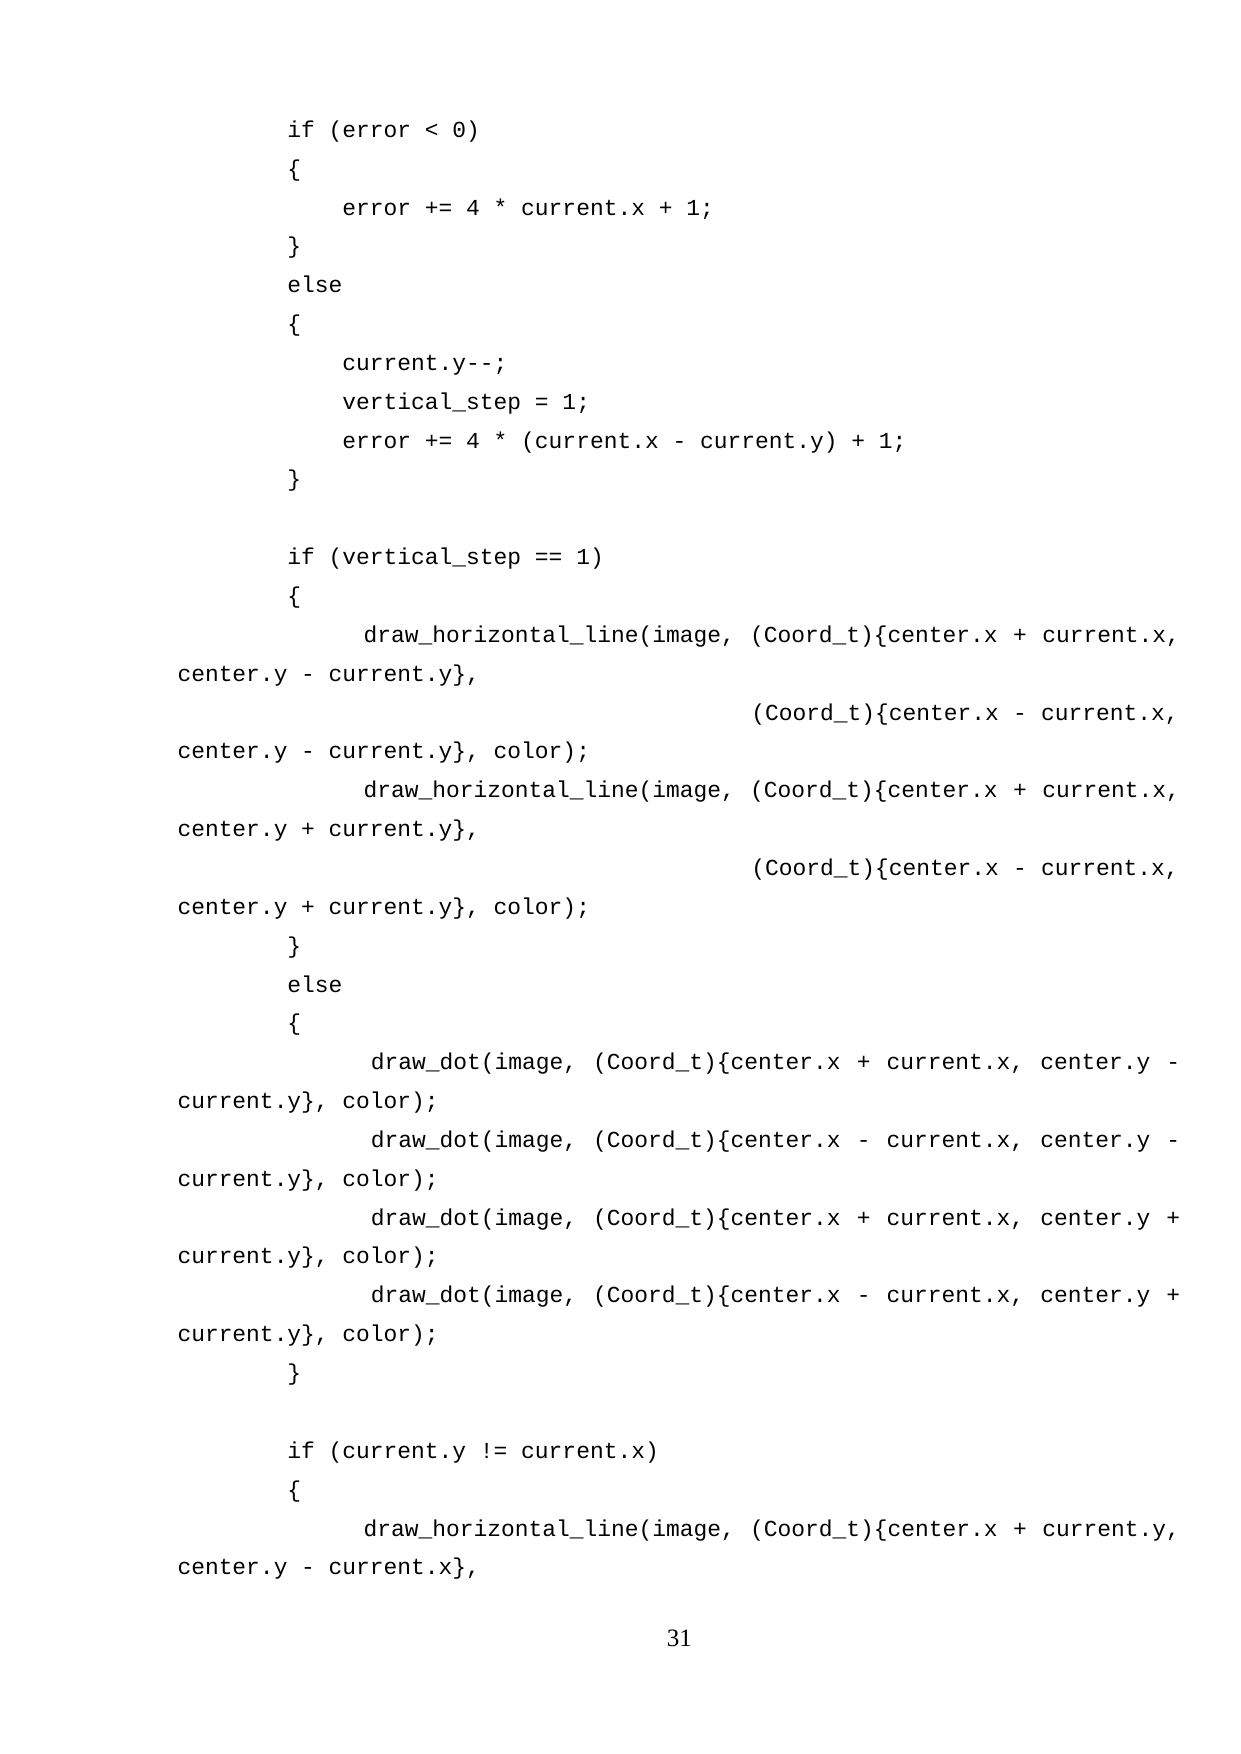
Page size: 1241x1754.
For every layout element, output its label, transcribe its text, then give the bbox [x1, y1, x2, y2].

text if (vertical_step == 1) [177, 546, 1181, 571]
text draw_horizontal_line(image, (Coord_t){center.x + current.y, center.y - current.x}, [177, 1517, 1181, 1582]
text { [177, 157, 1181, 183]
text draw_dot(image, (Coord_t){center.x + current.x, center.y + current.y}, color); [177, 1206, 1181, 1271]
text else [177, 273, 1181, 299]
text { [177, 1478, 1181, 1504]
text } [177, 235, 1181, 261]
text (Coord_t){center.x - current.x, center.y - current.y}, color); [177, 701, 1181, 766]
text } [177, 934, 1181, 960]
text draw_dot(image, (Coord_t){center.x + current.x, center.y - current.y}, color); [177, 1051, 1181, 1115]
text error += 4 * (current.x - current.y) + 1; [177, 429, 1181, 455]
text { [177, 312, 1181, 338]
text current.y--; [177, 351, 1181, 377]
text else [177, 973, 1181, 999]
text if (current.y != current.x) [177, 1439, 1181, 1465]
text { [177, 1012, 1181, 1038]
text (Coord_t){center.x - current.x, center.y + current.y}, color); [177, 856, 1181, 921]
text } [177, 468, 1181, 494]
text vertical_step = 1; [177, 390, 1181, 416]
text draw_dot(image, (Coord_t){center.x - current.x, center.y - current.y}, color); [177, 1128, 1181, 1193]
text draw_horizontal_line(image, (Coord_t){center.x + current.x, center.y - current.y}, [177, 623, 1181, 688]
text draw_horizontal_line(image, (Coord_t){center.x + current.x, center.y + current.y}, [177, 779, 1181, 843]
text if (error < 0) [177, 118, 1181, 144]
text } [177, 1361, 1181, 1387]
text { [177, 584, 1181, 610]
text draw_dot(image, (Coord_t){center.x - current.x, center.y + current.y}, color); [177, 1284, 1181, 1348]
text error += 4 * current.x + 1; [177, 196, 1181, 222]
